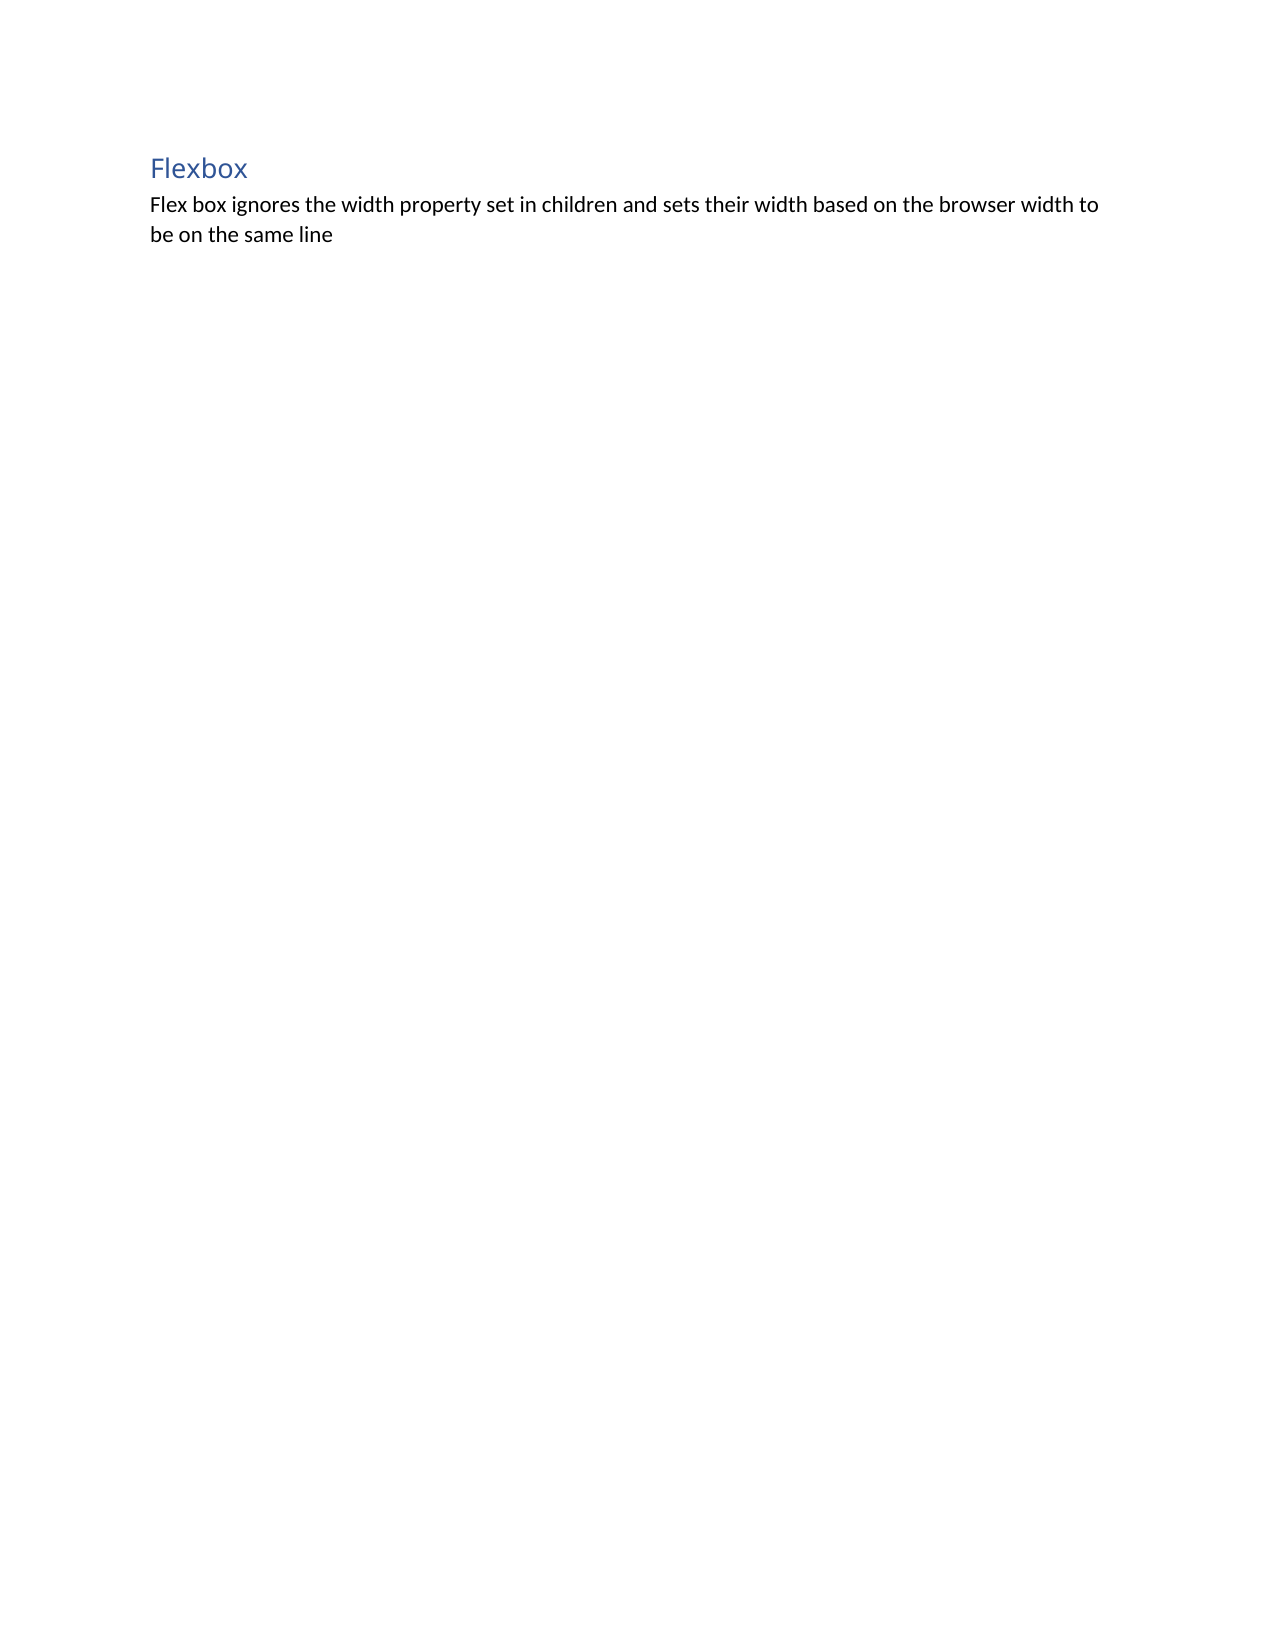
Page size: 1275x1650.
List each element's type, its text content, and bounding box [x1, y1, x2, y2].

subtitle Flexbox [150, 150, 1125, 187]
text Flex box ignores the width property set in children and sets their width based on the browser width to be on the same line [150, 190, 1125, 248]
